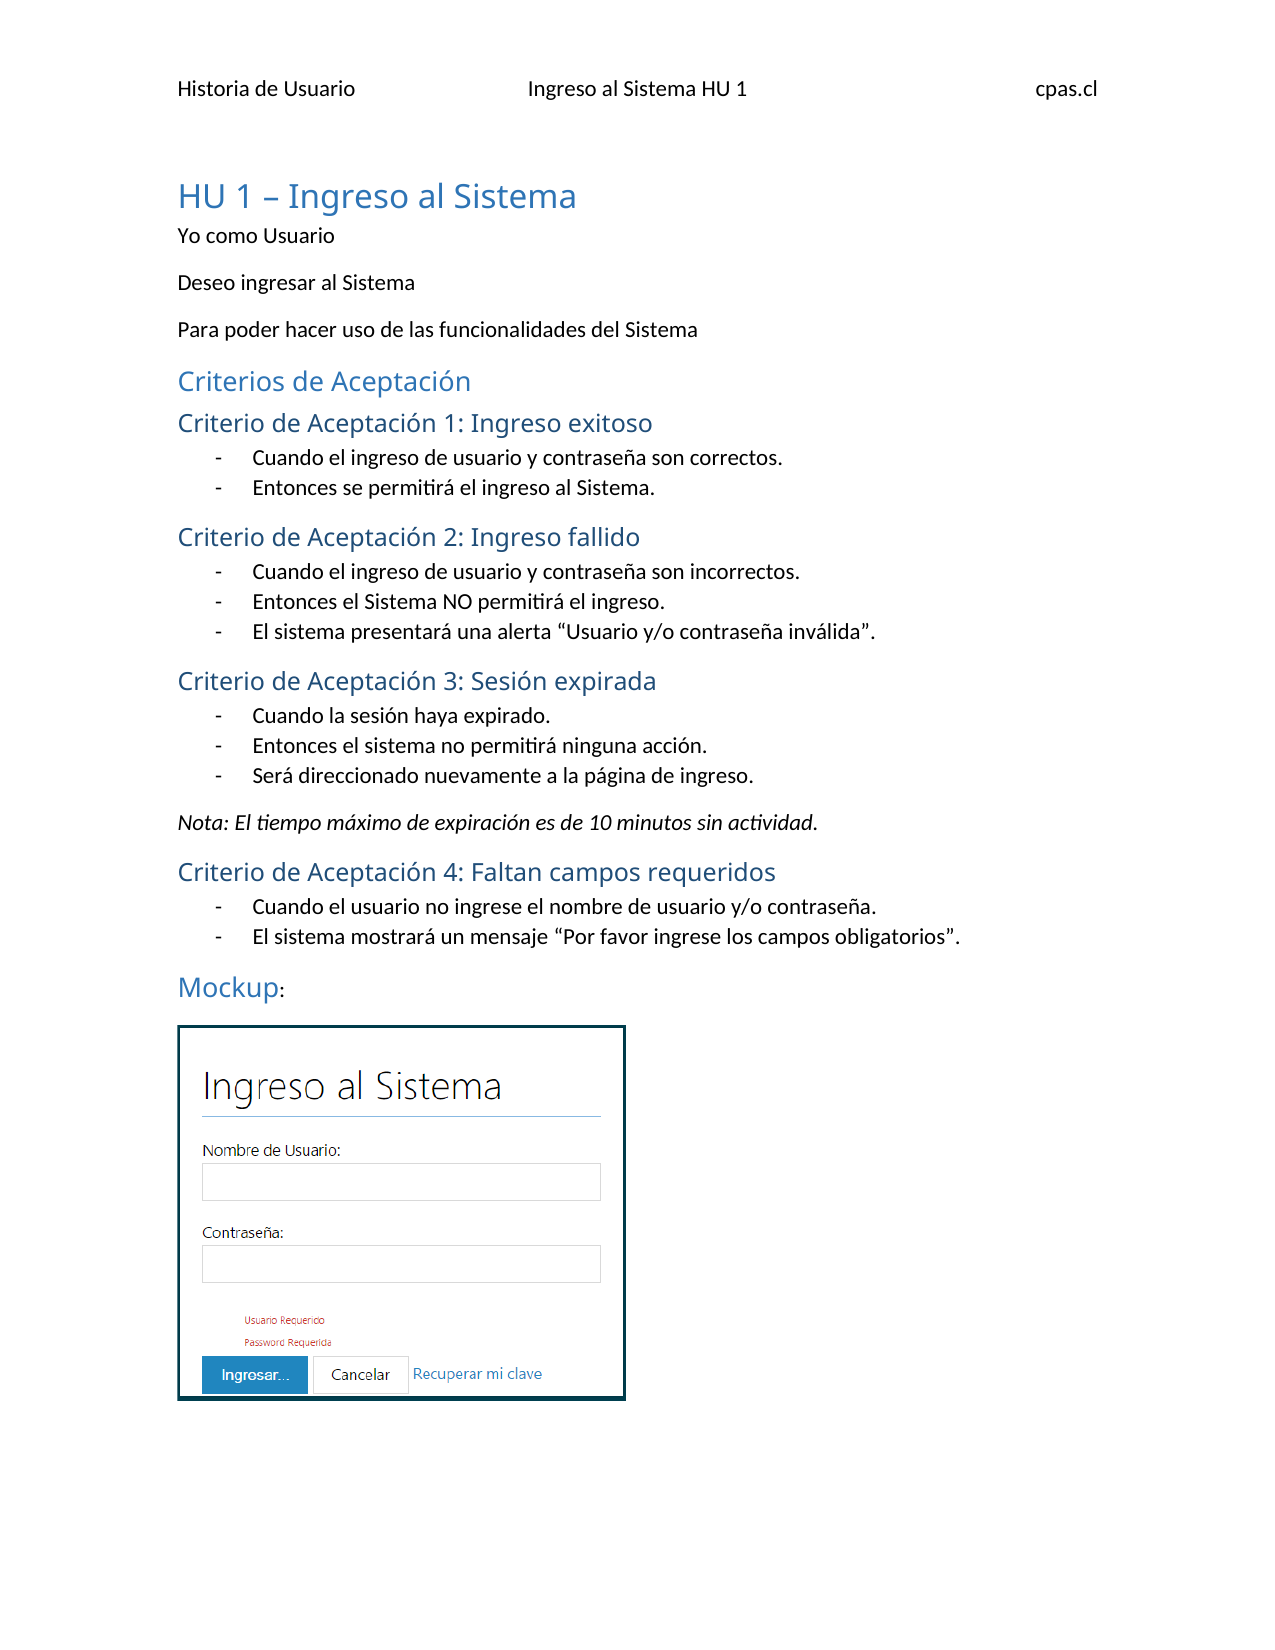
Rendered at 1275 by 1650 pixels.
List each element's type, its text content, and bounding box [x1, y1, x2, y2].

subtitle Criterio de Aceptación 1: Ingreso exitoso [177, 406, 1098, 440]
text Para poder hacer uso de las funcionalidades del Sistema [177, 315, 1098, 343]
list Cuando el ingreso de usuario y contraseña son correctos. [215, 443, 1098, 471]
list El sistema presentará una alerta “Usuario y/o contraseña inválida”. [215, 617, 1098, 645]
picture [181, 1029, 622, 1395]
subtitle HU 1 – Ingreso al Sistema [177, 173, 1098, 218]
list Cuando el usuario no ingrese el nombre de usuario y/o contraseña. [215, 892, 1098, 920]
list Será direccionado nuevamente a la página de ingreso. [215, 761, 1098, 789]
list Entonces el sistema no permitirá ninguna acción. [215, 731, 1098, 759]
list Entonces el Sistema NO permitirá el ingreso. [215, 587, 1098, 615]
text Yo como Usuario [177, 222, 1098, 249]
list El sistema mostrará un mensaje “Por favor ingrese los campos obligatorios”. [215, 922, 1098, 950]
list Cuando la sesión haya expirado. [215, 701, 1098, 729]
text Mockup: [177, 969, 1098, 1006]
subtitle Criterios de Aceptación [177, 362, 1098, 399]
text Nota: El tiempo máximo de expiración es de 10 minutos sin actividad. [177, 808, 1098, 836]
subtitle Criterio de Aceptación 4: Faltan campos requeridos [177, 855, 1098, 889]
list Cuando el ingreso de usuario y contraseña son incorrectos. [215, 557, 1098, 585]
list Entonces se permitirá el ingreso al Sistema. [215, 473, 1098, 501]
subtitle Criterio de Aceptación 2: Ingreso fallido [177, 520, 1098, 554]
text Deseo ingresar al Sistema [177, 268, 1098, 296]
subtitle Criterio de Aceptación 3: Sesión expirada [177, 664, 1098, 698]
